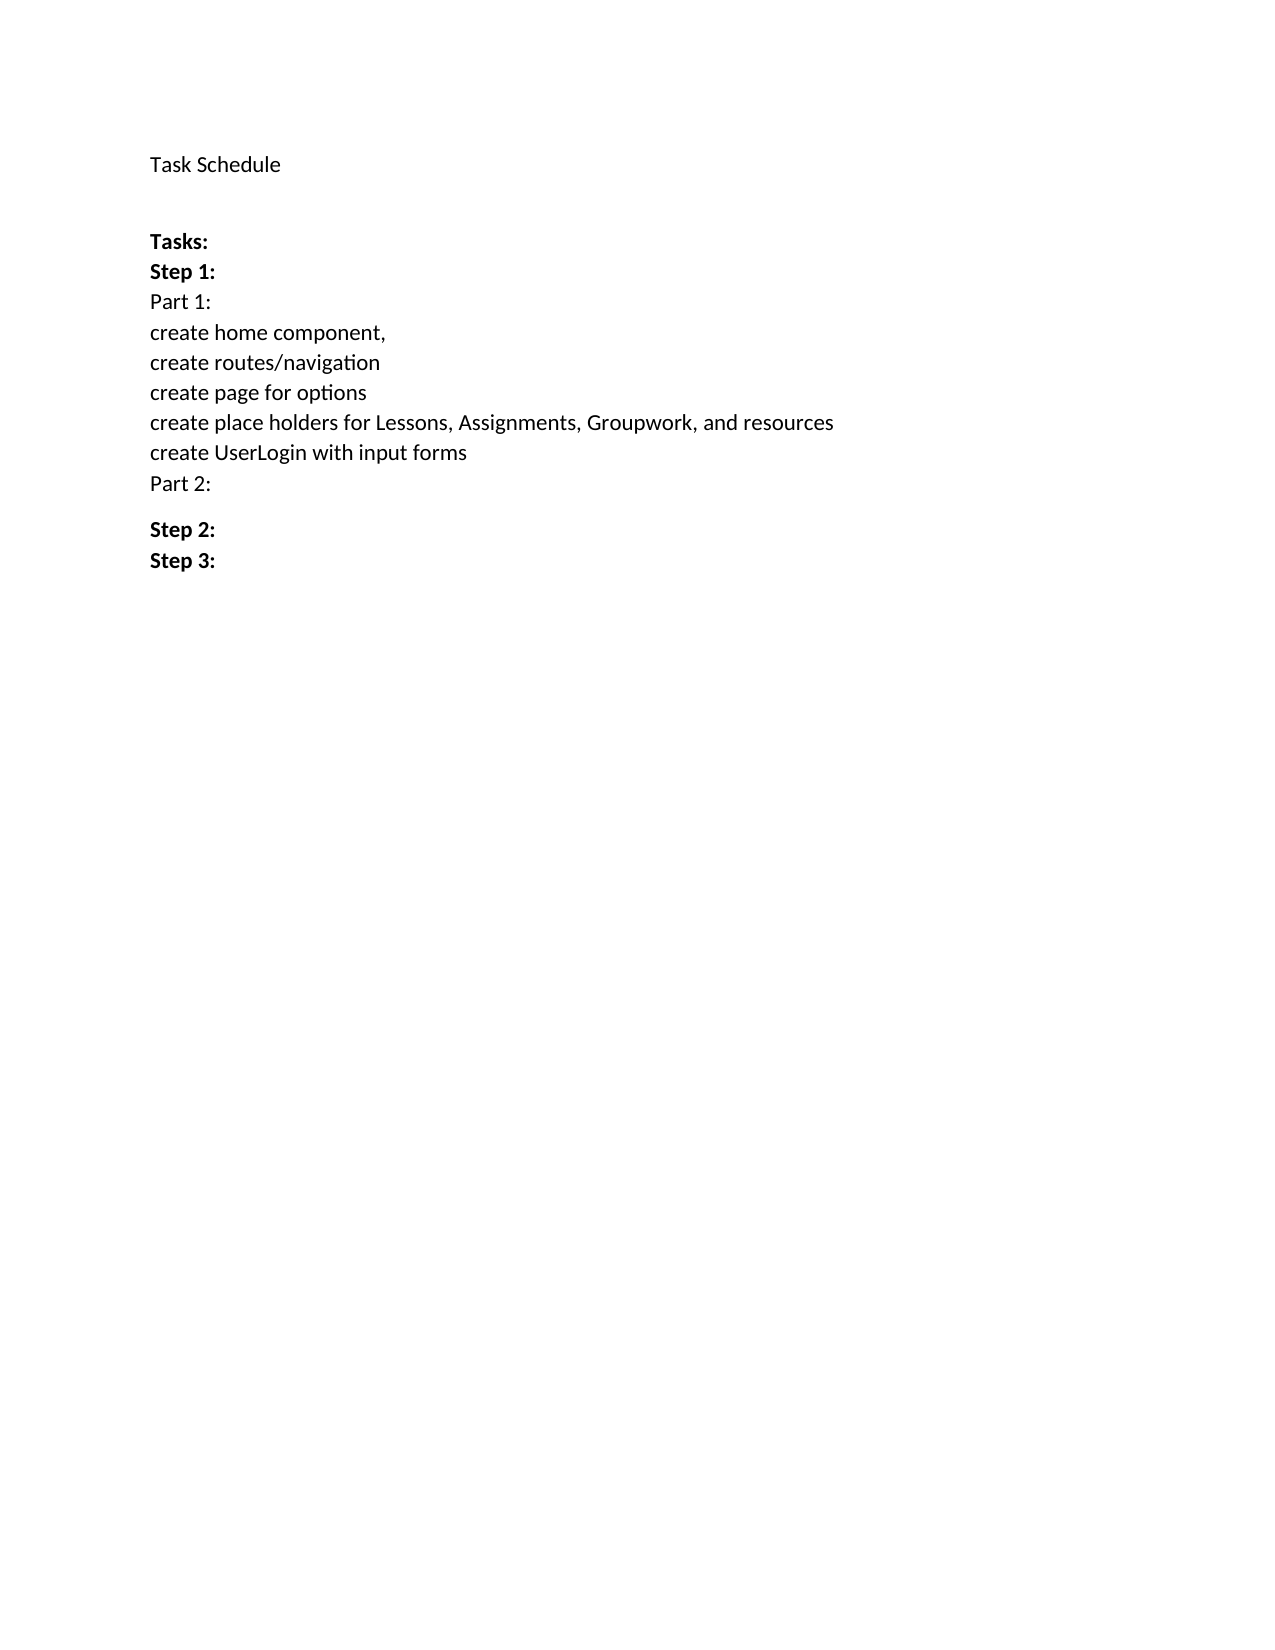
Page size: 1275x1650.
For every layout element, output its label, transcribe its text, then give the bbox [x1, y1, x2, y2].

text Tasks: Step 1: Part 1: create home component, create routes/navigation create page for options create place holders for Lessons, Assignments, Groupwork, and resources create UserLogin with input forms Part 2: [150, 227, 1125, 497]
text Task Schedule [150, 150, 1125, 208]
text Step 2: Step 3: [150, 516, 1125, 604]
